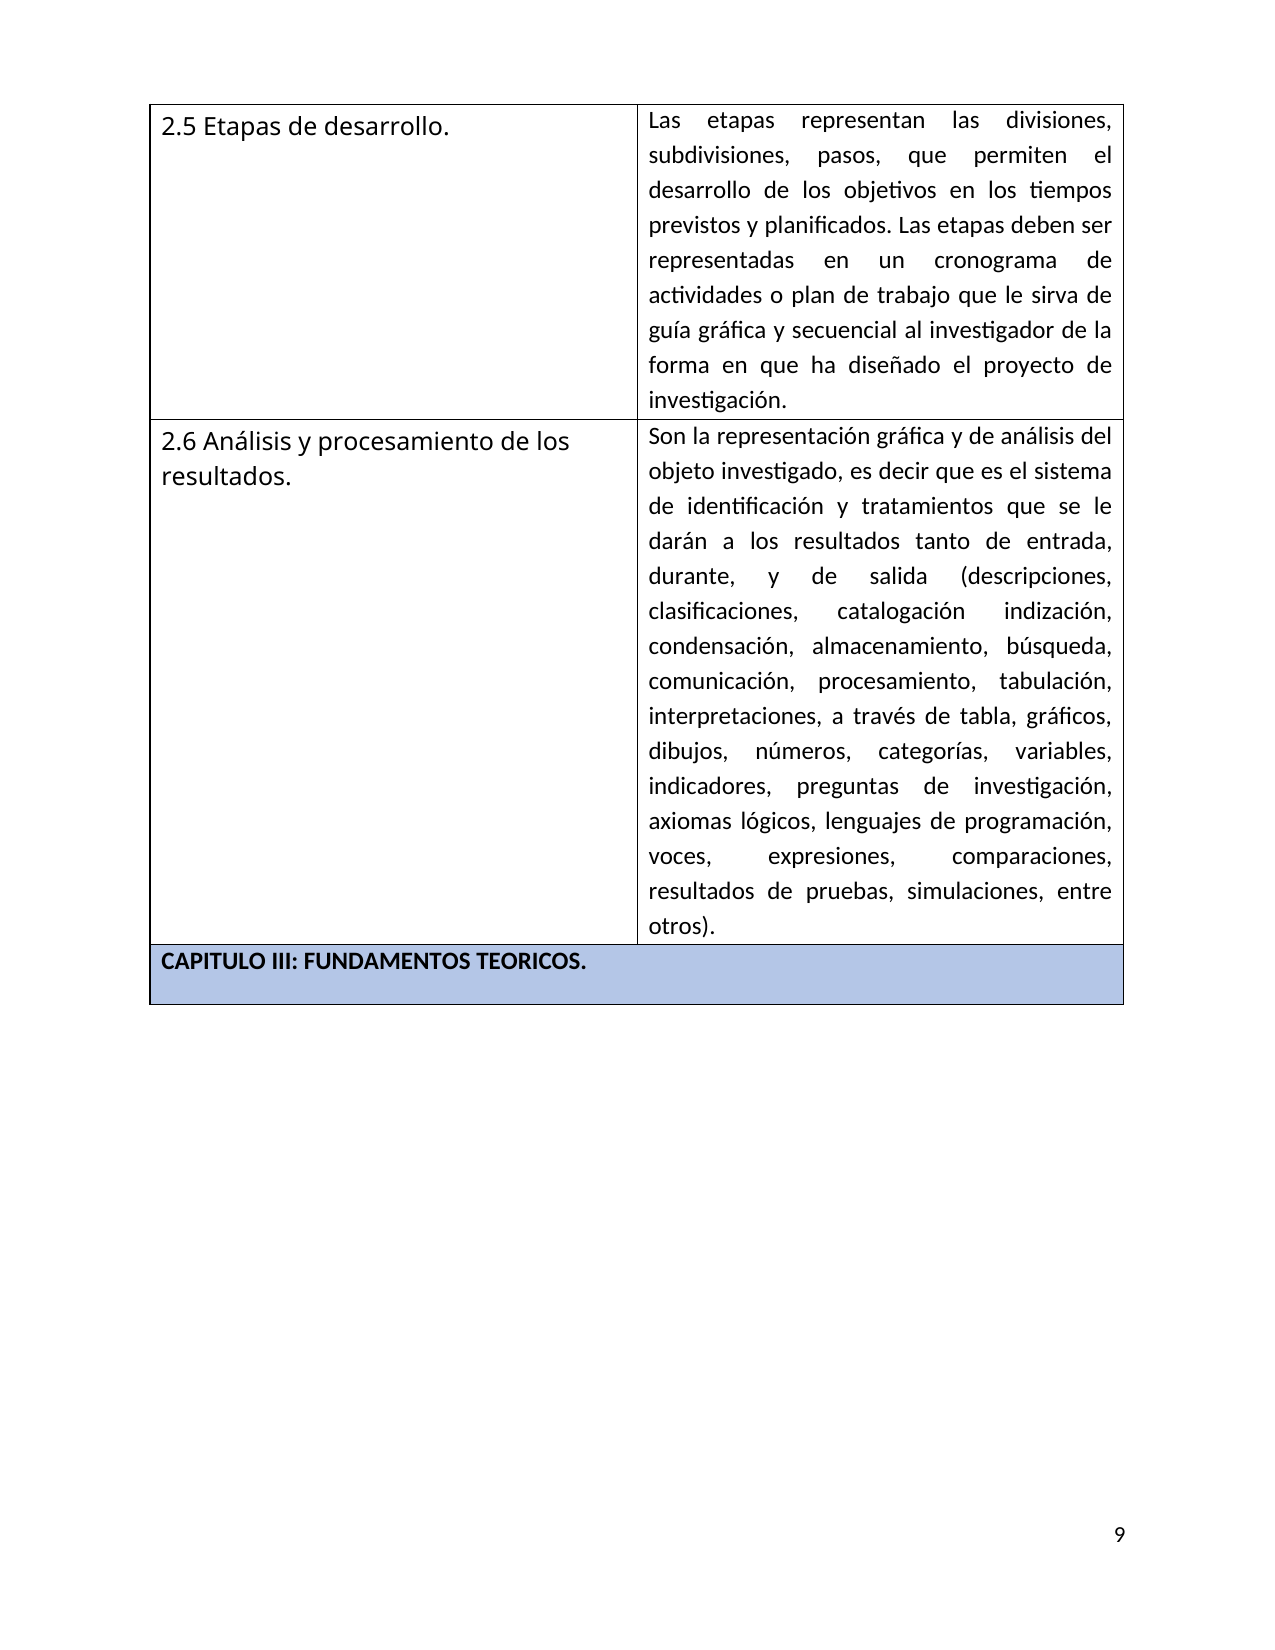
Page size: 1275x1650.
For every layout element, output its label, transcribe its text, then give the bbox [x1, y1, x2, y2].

table_cell 2.6 Análisis y procesamiento de los resultados. [151, 420, 637, 944]
table_cell Son la representación gráfica y de análisis del objeto investigado, es decir que es el sistema de identificación y tratamientos que se le darán a los resultados tanto de entrada, durante, y de salida (descripciones, clasificaciones, catalogación indización, condensación, almacenamiento, búsqueda, comunicación, procesamiento, tabulación, interpretaciones, a través de tabla, gráficos, dibujos, números, categorías, variables, indicadores, preguntas de investigación, axiomas lógicos, lenguajes de programación, voces, expresiones, comparaciones, resultados de pruebas, simulaciones, entre otros). [638, 420, 1123, 944]
table_cell 2.5 Etapas de desarrollo. [151, 105, 637, 419]
table_cell Las etapas representan las divisiones, subdivisiones, pasos, que permiten el desarrollo de los objetivos en los tiempos previstos y planificados. Las etapas deben ser representadas en un cronograma de actividades o plan de trabajo que le sirva de guía gráfica y secuencial al investigador de la forma en que ha diseñado el proyecto de investigación. [638, 105, 1123, 419]
table_cell CAPITULO III: FUNDAMENTOS TEORICOS. [151, 945, 1123, 1004]
